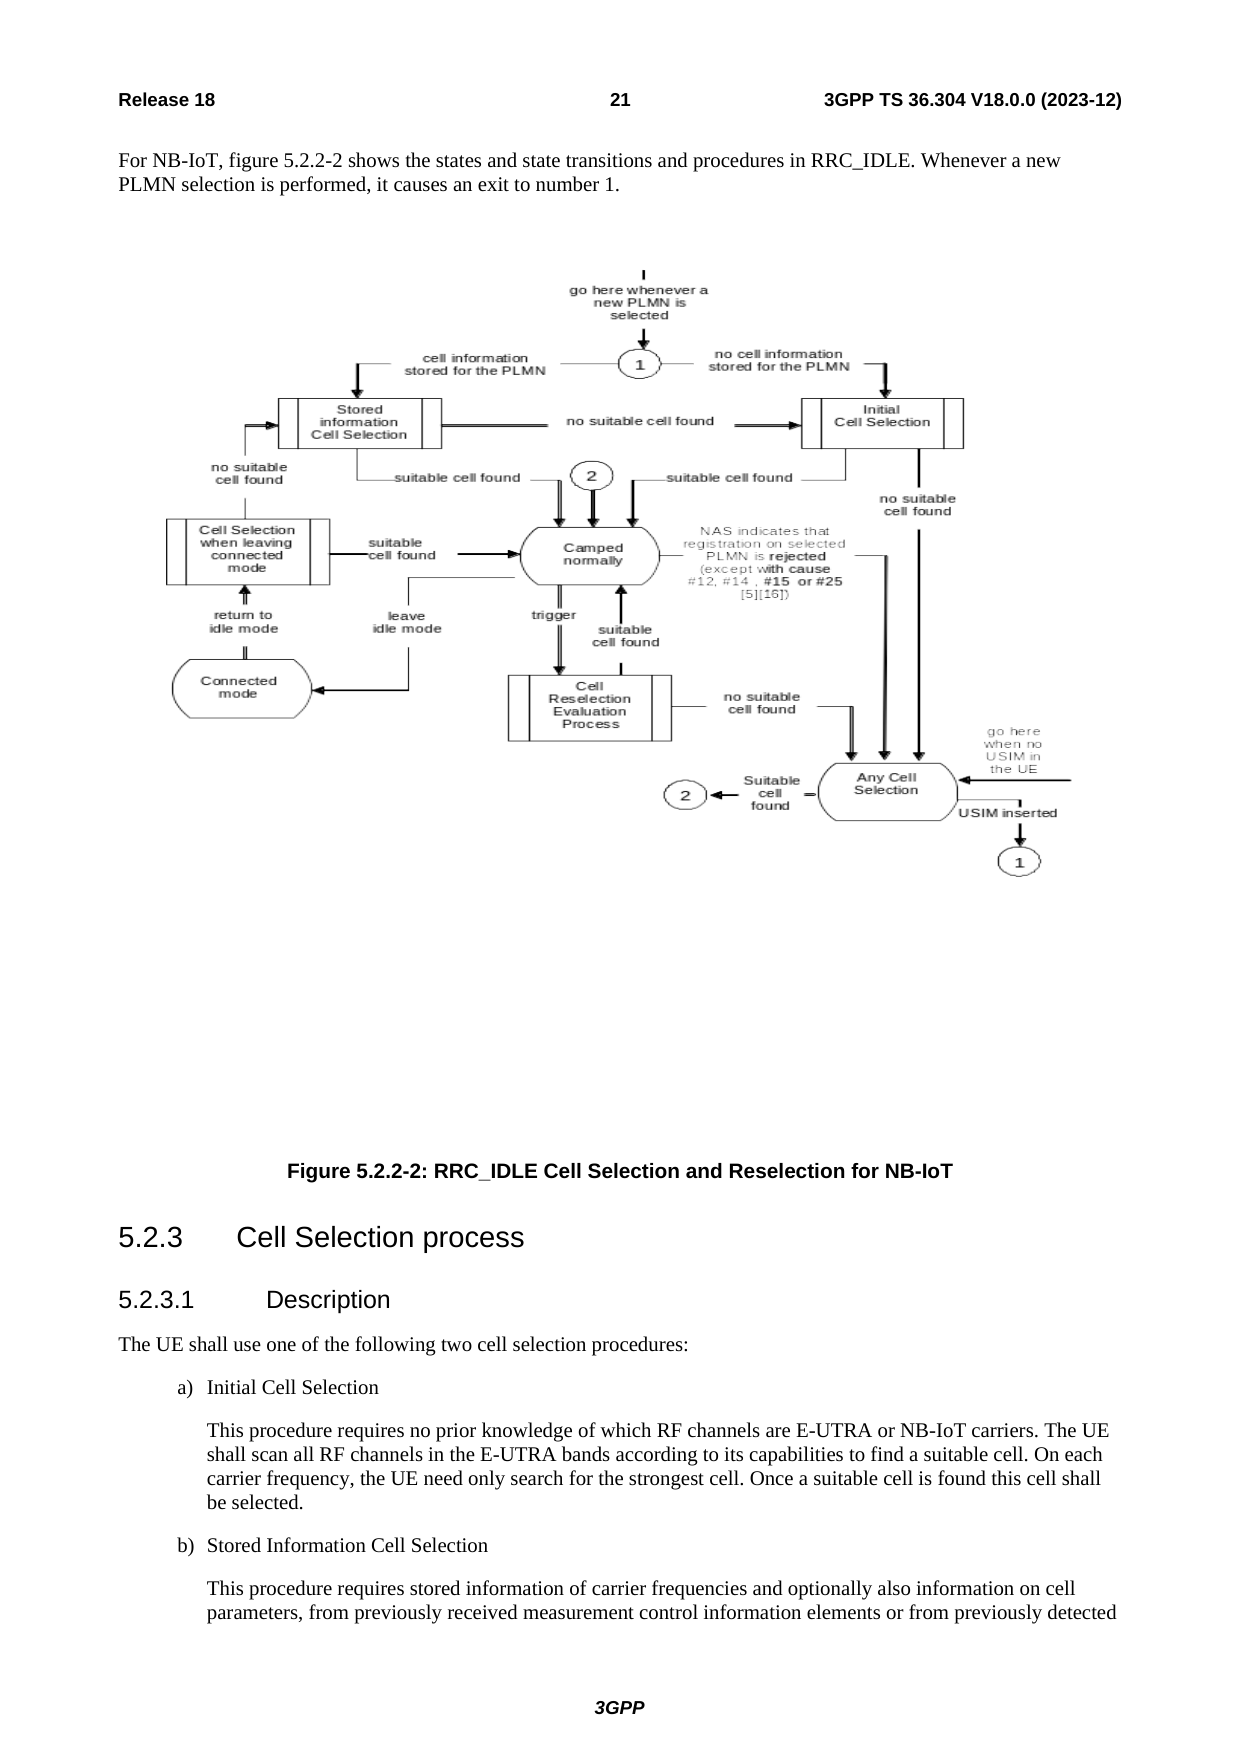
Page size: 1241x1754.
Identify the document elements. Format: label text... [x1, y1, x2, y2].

text a) Initial Cell Selection [177, 1375, 1122, 1399]
text Figure 5.2.2-2: RRC_IDLE Cell Selection and Reselection for NB-IoT [118, 1159, 1122, 1183]
subtitle 5.2.3.1 Description [118, 1285, 1122, 1314]
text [177, 1576, 1122, 1624]
text This procedure requires no prior knowledge of which RF channels are E-UTRA or NB-IoT carriers. The UE shall scan all RF channels in the E-UTRA bands according to its capabilities to find a suitable cell. On each carrier frequency, the UE need only search for the strongest cell. Once a suitable cell is found this cell shall be selected. [177, 1418, 1122, 1514]
text The UE shall use one of the following two cell selection procedures: [118, 1332, 1122, 1356]
text For NB-IoT, figure 5.2.2-2 shows the states and state transitions and procedures in RRC_IDLE. Whenever a new PLMN selection is performed, it causes an exit to number 1. [118, 147, 1122, 196]
text b) Stored Information Cell Selection [177, 1533, 1122, 1557]
subtitle 5.2.3 Cell Selection process [118, 1220, 1122, 1254]
